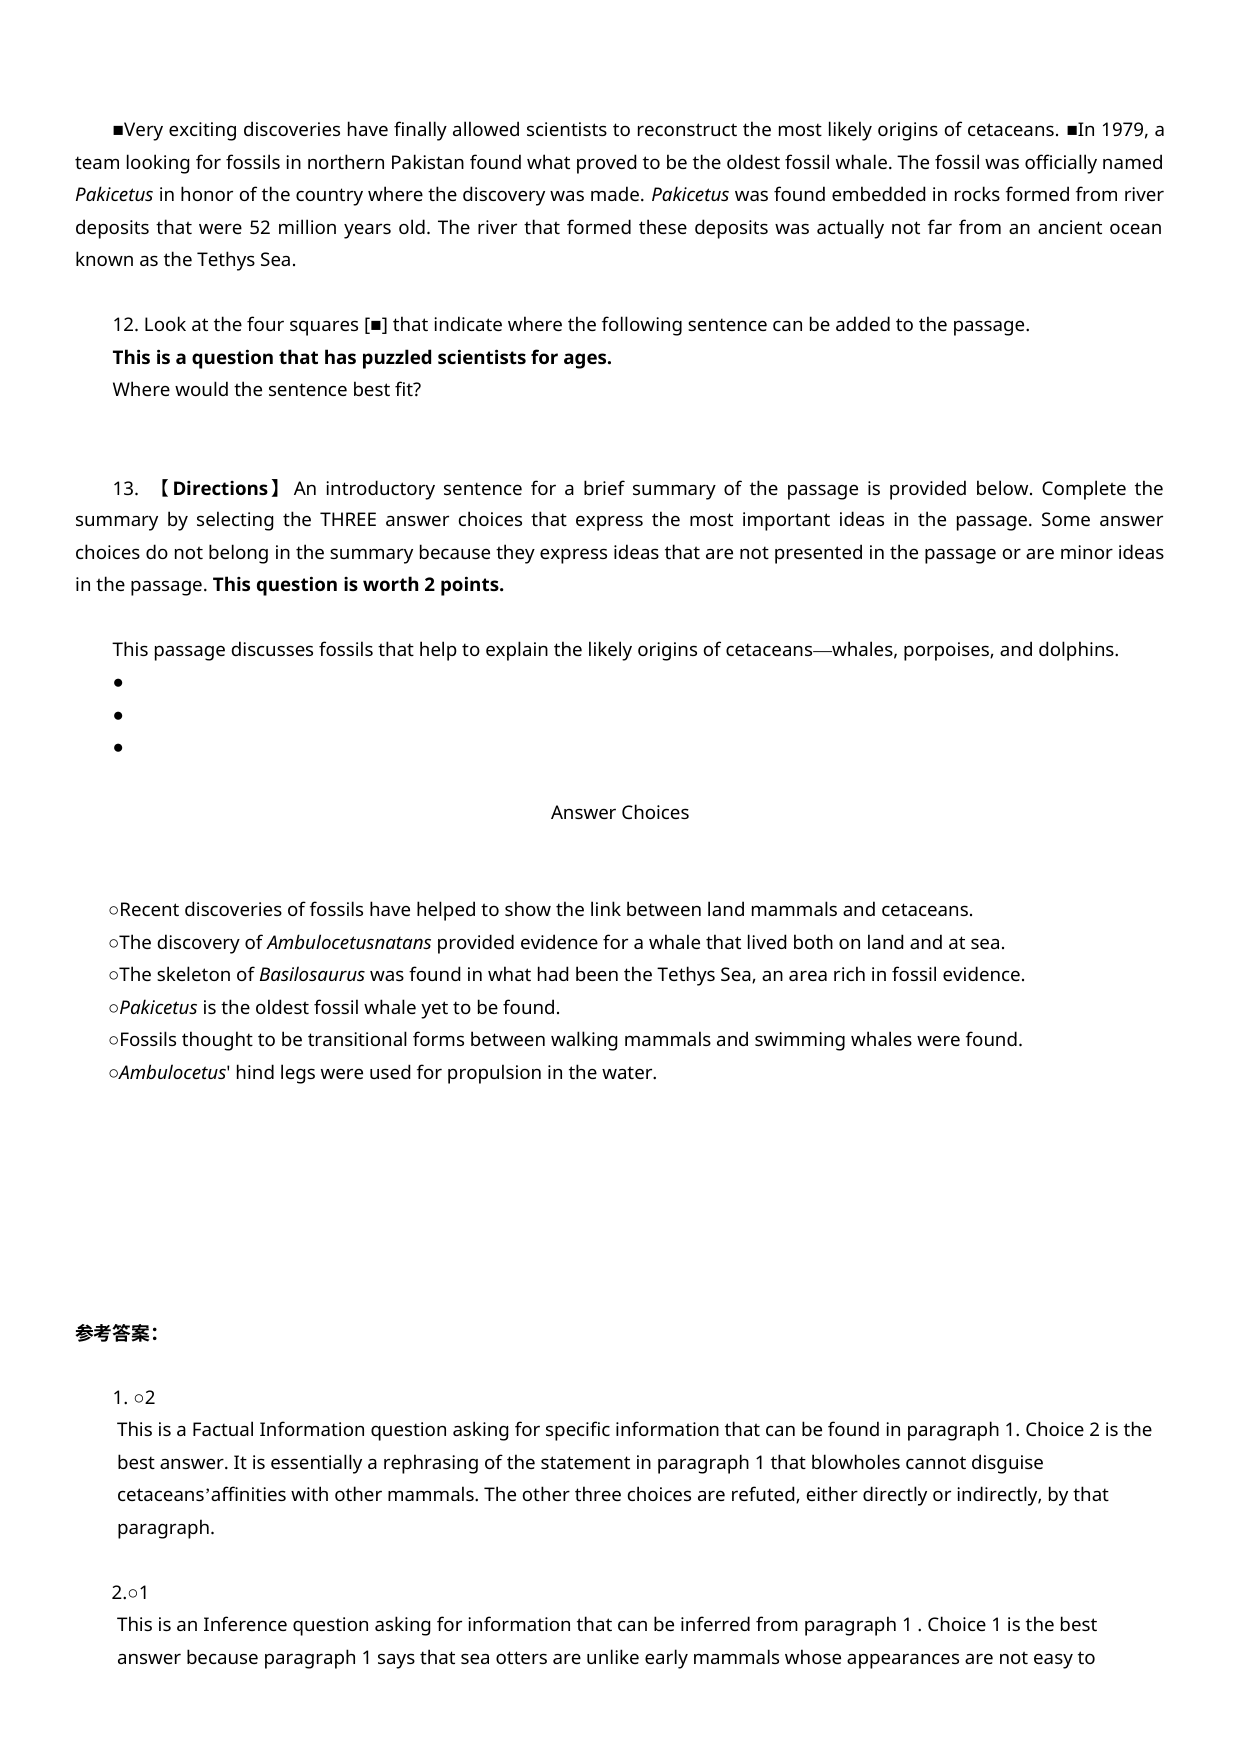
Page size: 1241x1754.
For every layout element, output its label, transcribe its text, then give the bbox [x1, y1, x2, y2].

text This is a question that has puzzled scientists for ages. [75, 341, 1165, 373]
text ○The skeleton of Basilosaurus was found in what had been the Tethys Sea, an area rich in fossil evidence. [75, 958, 1165, 991]
text ● [75, 698, 1165, 731]
text Answer Choices [75, 796, 1165, 828]
text ○Pakicetus is the oldest fossil whale yet to be found. [75, 991, 1165, 1023]
text ○Ambulocetus' hind legs were used for propulsion in the water. [75, 1056, 1165, 1088]
text ● [75, 731, 1165, 763]
text This passage discusses fossils that help to explain the likely origins of cetaceans—whales, porpoises, and dolphins. [75, 633, 1165, 666]
text Where would the sentence best fit? [75, 373, 1165, 406]
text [117, 1608, 1165, 1673]
text ○The discovery of Ambulocetusnatans provided evidence for a whale that lived both on land and at sea. [75, 926, 1165, 958]
text ● [75, 666, 1165, 698]
text 12. Look at the four squares [■] that indicate where the following sentence can be added to the passage. [75, 308, 1165, 341]
text ■Very exciting discoveries have finally allowed scientists to reconstruct the most likely origins of cetaceans. ■In 1979, a team looking for fossils in northern Pakistan found what proved to be the oldest fossil whale. The fossil was officially named Pakicetus in honor of the country where the discovery was made. Pakicetus was found embedded in rocks formed from river deposits that were 52 million years old. The river that formed these deposits was actually not far from an ancient ocean known as the Tethys Sea. [75, 113, 1165, 276]
text 1. ○2 [75, 1381, 1165, 1413]
text 13. 【Directions】An introductory sentence for a brief summary of the passage is provided below. Complete the summary by selecting the THREE answer choices that express the most important ideas in the passage. Some answer choices do not belong in the summary because they express ideas that are not presented in the passage or are minor ideas in the passage. This question is worth 2 points. [75, 471, 1165, 601]
text 2.○1 [75, 1576, 1165, 1608]
text ○Fossils thought to be transitional forms between walking mammals and swimming whales were found. [75, 1023, 1165, 1056]
text This is a Factual Information question asking for specific information that can be found in paragraph 1. Choice 2 is the best answer. It is essentially a rephrasing of the statement in paragraph 1 that blowholes cannot disguise cetaceans’affinities with other mammals. The other three choices are refuted, either directly or indirectly, by that paragraph. [117, 1413, 1165, 1543]
text ○Recent discoveries of fossils have helped to show the link between land mammals and cetaceans. [75, 893, 1165, 926]
text 参考答案： [75, 1316, 1165, 1348]
